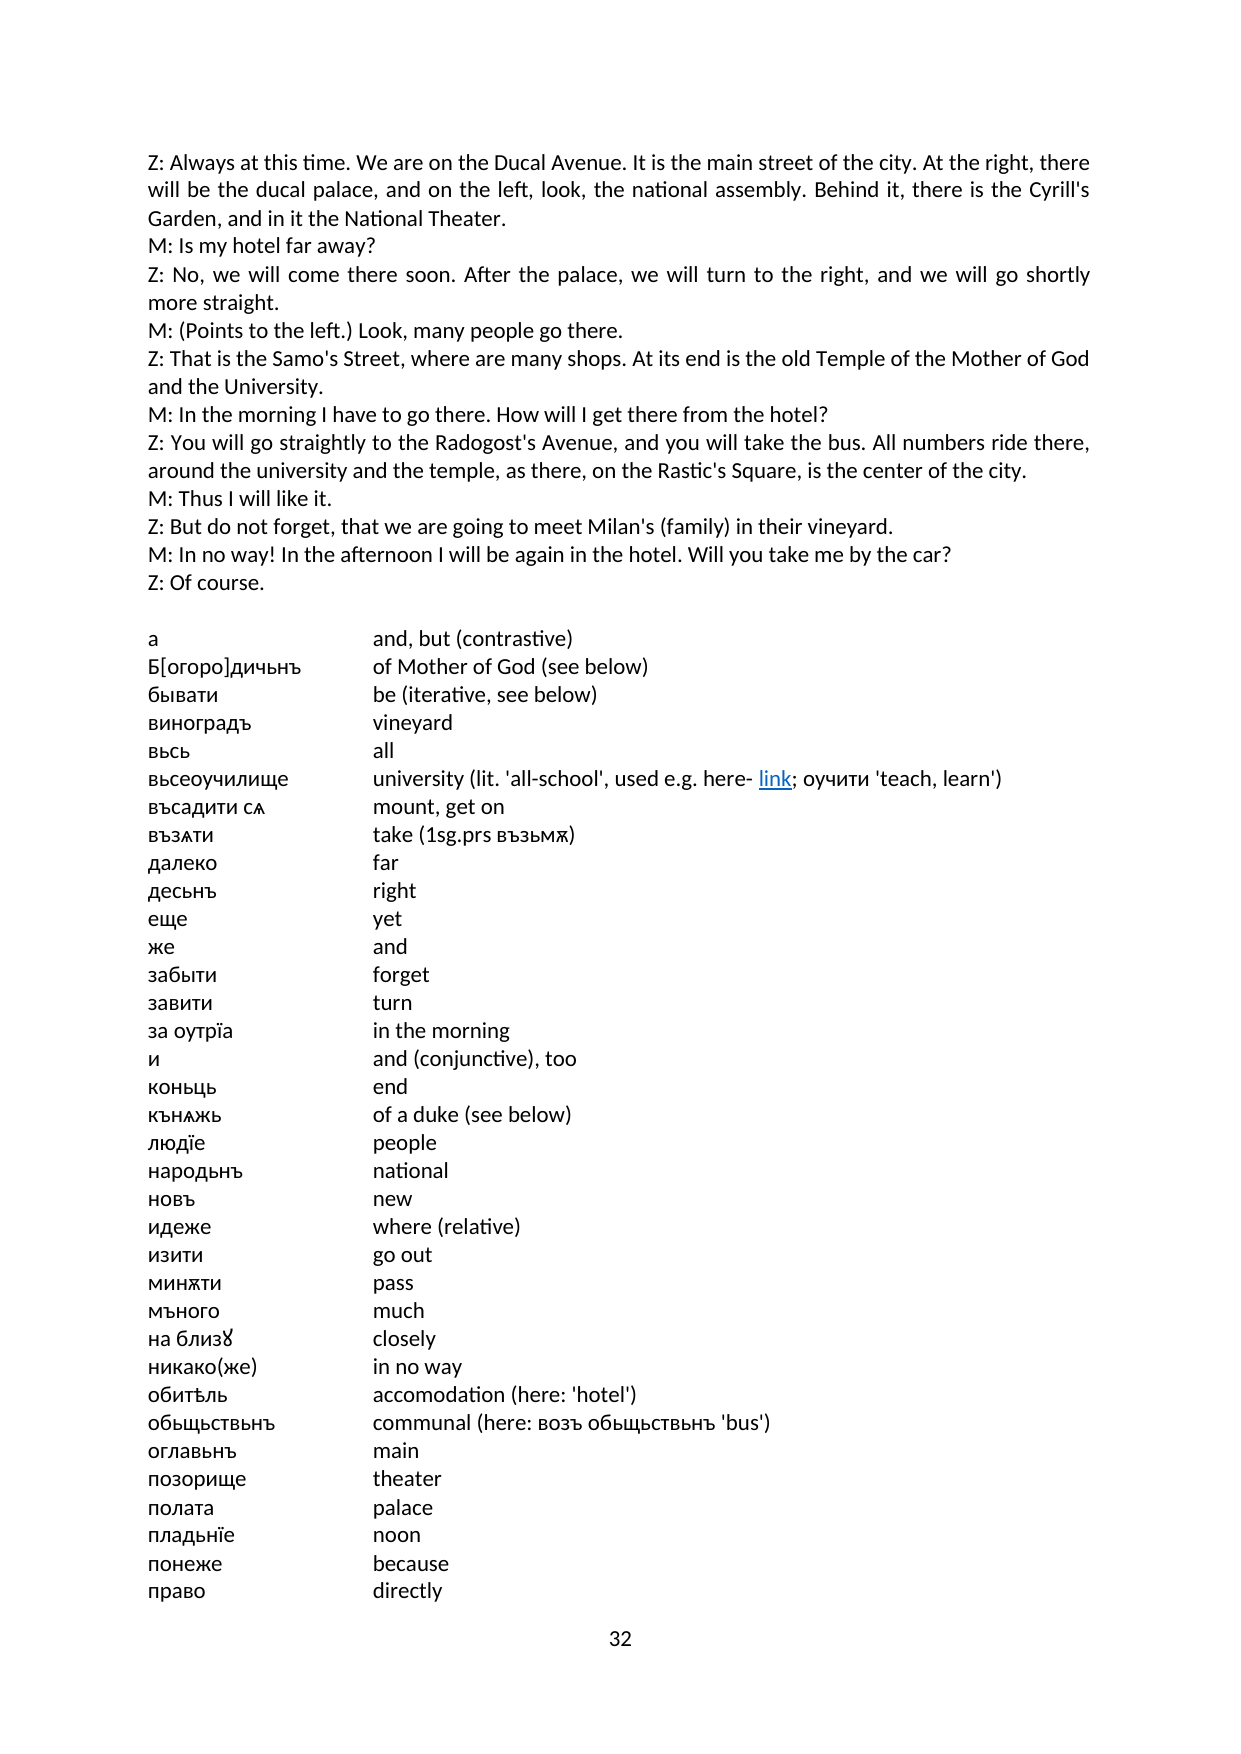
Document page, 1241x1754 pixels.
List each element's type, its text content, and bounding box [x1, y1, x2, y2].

text а and, but (contrastive) [148, 624, 1093, 652]
text далеко far [148, 848, 1093, 876]
text еще yet [148, 904, 1093, 932]
text Z: But do not forget, that we are going to meet Milan's (family) in their vineyard. [148, 512, 1093, 540]
text позорище theater [148, 1464, 1093, 1493]
text право directly [148, 1577, 1093, 1605]
text Z: Always at this time. We are on the Ducal Avenue. It is the main street of the city. At the right, there will be the ducal palace, and on the left, look, the national assembly. Behind it, there is the Cyrill's Garden, and in it the National Theater. [148, 148, 1093, 232]
text десьнъ right [148, 876, 1093, 904]
text M: Is my hotel far away? [148, 232, 1093, 260]
text кънѧжь of a duke (see below) [148, 1100, 1093, 1128]
text минѫти pass [148, 1268, 1093, 1296]
text изити go out [148, 1240, 1093, 1268]
text никако(же) in no way [148, 1352, 1093, 1381]
text идеже where (relative) [148, 1212, 1093, 1240]
text вьсеоучилище university (lit. 'all-school', used e.g. here- link; оучити 'teach, learn') [148, 764, 1093, 792]
text полата palace [148, 1493, 1093, 1521]
text мъного much [148, 1296, 1093, 1324]
text вьсь all [148, 736, 1093, 764]
text обитѣль accomodation (here: 'hotel') [148, 1381, 1093, 1408]
text Z: No, we will come there soon. After the palace, we will turn to the right, and we will go shortly more straight. [148, 260, 1093, 316]
text обьщьствьнъ communal (here: возъ обьщьствьнъ 'bus') [148, 1408, 1093, 1437]
text Б[огоро]дичьнъ of Mother of God (see below) [148, 652, 1093, 680]
text Z: That is the Samo's Street, where are many shops. At its end is the old Temple of the Mother of God and the University. [148, 344, 1093, 400]
text бывати be (iterative, see below) [148, 680, 1093, 708]
text M: (Points to the left.) Look, many people go there. [148, 316, 1093, 344]
text Z: Of course. [148, 568, 1093, 596]
text же and [148, 932, 1093, 960]
text коньць end [148, 1072, 1093, 1100]
text M: Thus I will like it. [148, 484, 1093, 512]
text M: In the morning I have to go there. How will I get there from the hotel? [148, 400, 1093, 428]
text завити turn [148, 988, 1093, 1016]
text забыти forget [148, 960, 1093, 988]
text и and (conjunctive), too [148, 1044, 1093, 1072]
text народьнъ national [148, 1156, 1093, 1184]
text понеже because [148, 1549, 1093, 1577]
text възѧти take (1sg.prs възьмѫ) [148, 820, 1093, 848]
text пладьнïе noon [148, 1521, 1093, 1549]
text виноградъ vineyard [148, 708, 1093, 736]
text людïе people [148, 1128, 1093, 1156]
text новъ new [148, 1184, 1093, 1212]
text въсадити сѧ mount, get on [148, 792, 1093, 820]
text оглавьнъ main [148, 1437, 1093, 1464]
text Z: You will go straightly to the Radogost's Avenue, and you will take the bus. All numbers ride there, around the university and the temple, as there, on the Rastic's Square, is the center of the city. [148, 428, 1093, 484]
text M: In no way! In the afternoon I will be again in the hotel. Will you take me by the car? [148, 540, 1093, 568]
text за оутрïа in the morning [148, 1016, 1093, 1044]
text на близꙋ closely [148, 1324, 1093, 1352]
